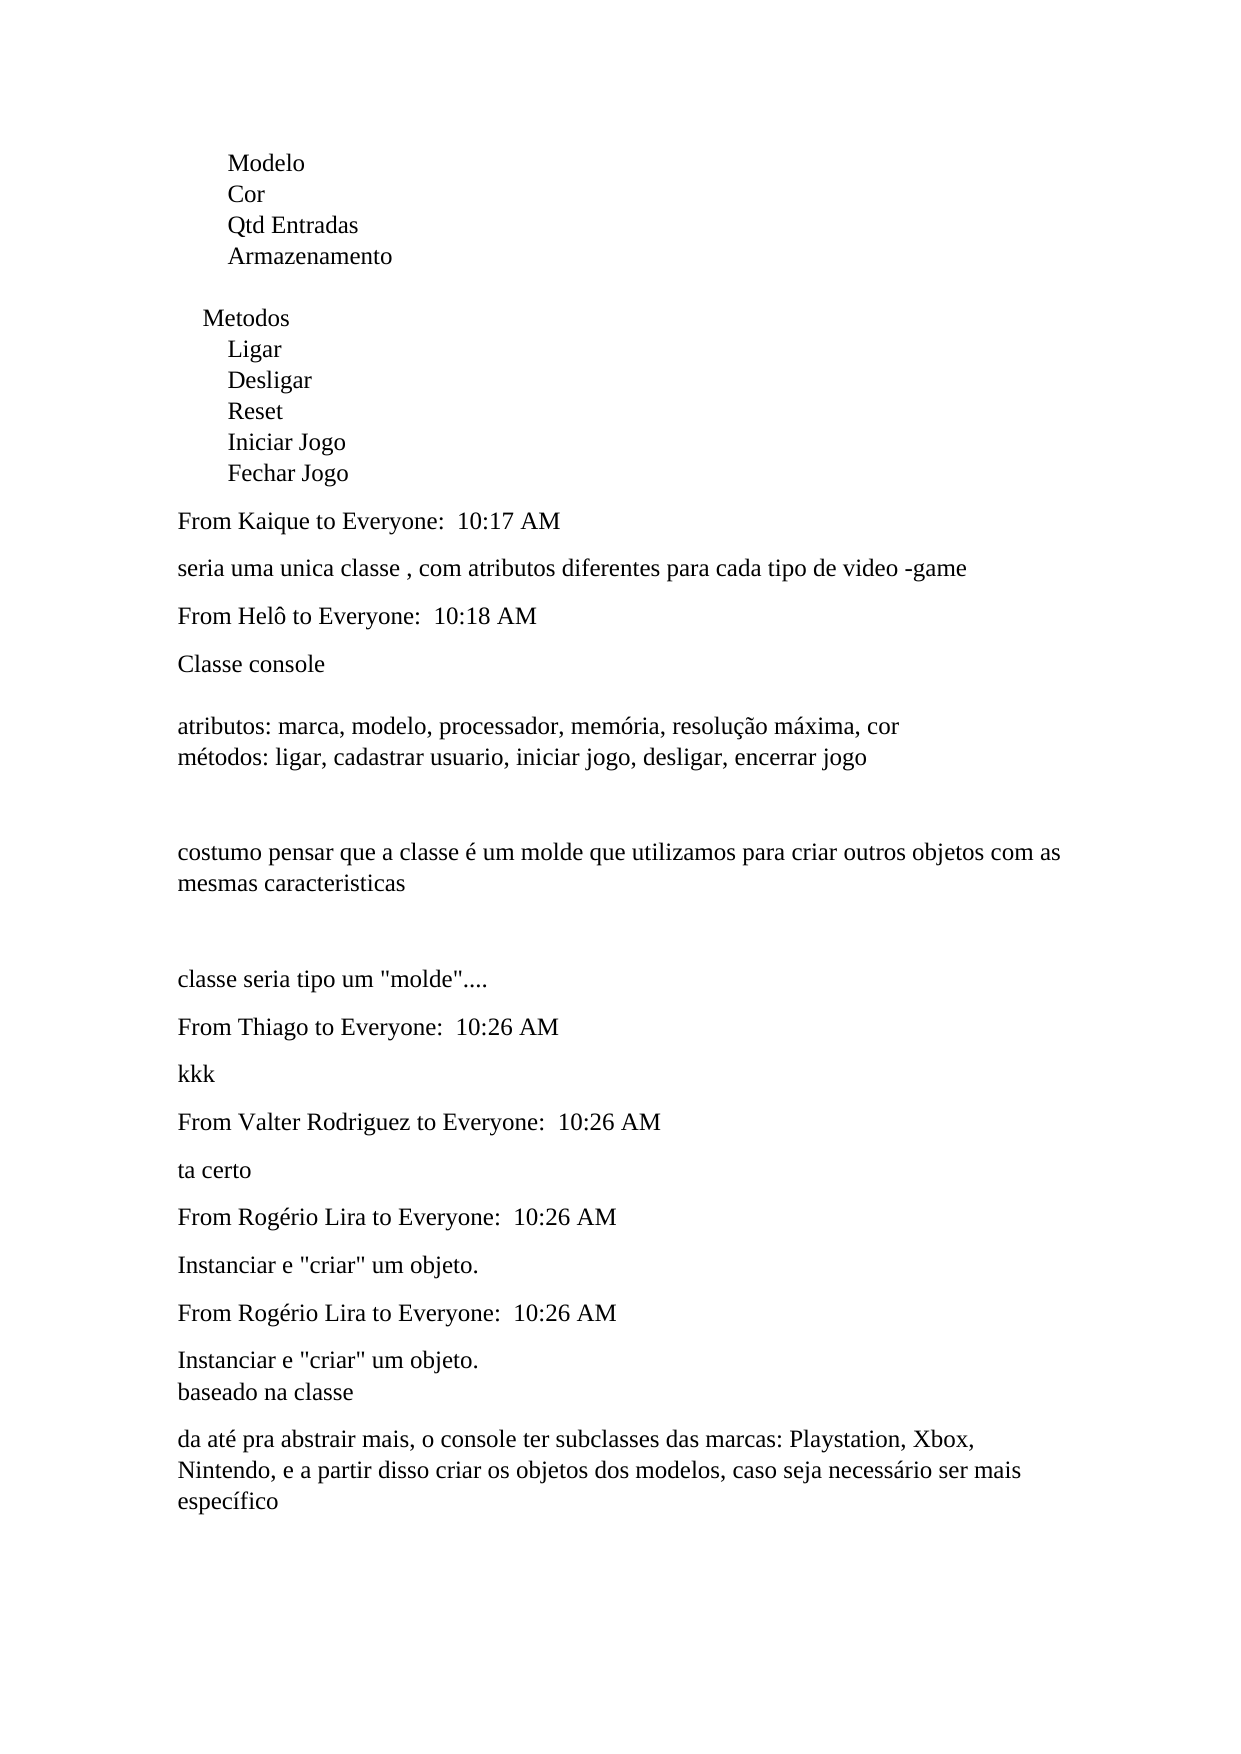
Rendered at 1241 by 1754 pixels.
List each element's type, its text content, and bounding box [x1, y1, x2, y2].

text From Rogério Lira to Everyone: 10:26 AM [177, 1298, 1063, 1327]
text From Valter Rodriguez to Everyone: 10:26 AM [177, 1107, 1063, 1136]
text kkk [177, 1059, 1063, 1088]
text costumo pensar que a classe é um molde que utilizamos para criar outros objetos com as mesmas caracteristicas [177, 837, 1063, 897]
text From Thiago to Everyone: 10:26 AM [177, 1012, 1063, 1040]
text classe seria tipo um "molde".... [177, 964, 1063, 993]
text From Kaique to Everyone: 10:17 AM [177, 506, 1063, 534]
text Instanciar e "criar" um objeto. [177, 1250, 1063, 1279]
text seria uma unica classe , com atributos diferentes para cada tipo de video -game [177, 553, 1063, 582]
text From Rogério Lira to Everyone: 10:26 AM [177, 1202, 1063, 1231]
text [177, 148, 1063, 487]
text da até pra abstrair mais, o console ter subclasses das marcas: Playstation, Xbox, Nintendo, e a partir disso criar os objetos dos modelos, caso seja necessário ser mais específico [177, 1424, 1063, 1515]
text Instanciar e "criar" um objeto. baseado na classe [177, 1346, 1063, 1405]
text ta certo [177, 1155, 1063, 1183]
text Classe console atributos: marca, modelo, processador, memória, resolução máxima, cor métodos: ligar, cadastrar usuario, iniciar jogo, desligar, encerrar jogo [177, 649, 1063, 771]
text From Helô to Everyone: 10:18 AM [177, 601, 1063, 630]
